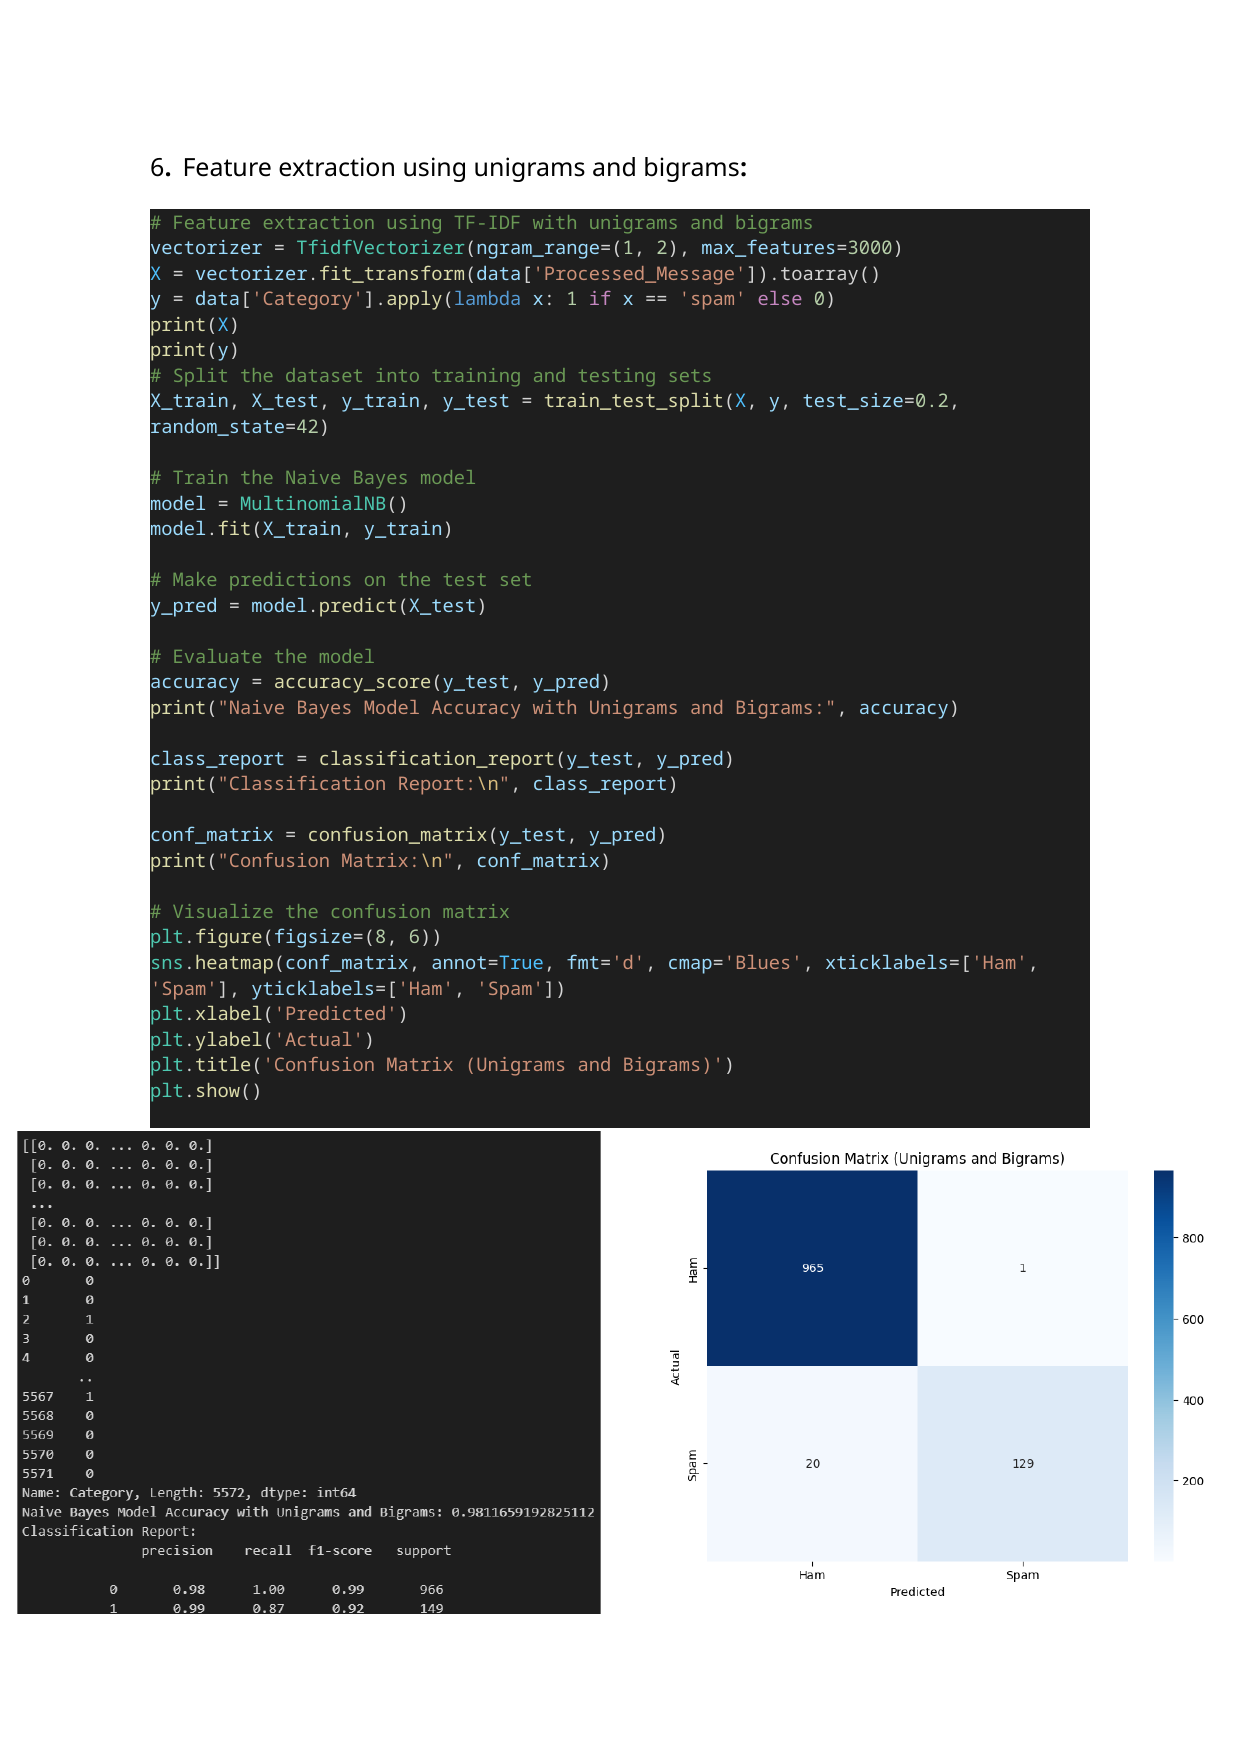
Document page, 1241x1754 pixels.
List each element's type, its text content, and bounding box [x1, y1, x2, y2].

text # Feature extraction using TF-IDF with unigrams and bigrams [150, 209, 1090, 235]
picture [662, 1143, 1210, 1603]
text vectorizer = TfidfVectorizer(ngram_range=(1, 2), max_features=3000) [150, 235, 1090, 260]
text plt.ylabel('Actual') [150, 1026, 1090, 1051]
text # Visualize the confusion matrix [150, 898, 1090, 924]
text print(y) [150, 337, 1090, 362]
text 6. Feature extraction using unigrams and bigrams: [150, 150, 1090, 184]
text print("Confusion Matrix:\n", conf_matrix) [150, 847, 1090, 873]
text # Make predictions on the test set [150, 566, 1090, 592]
text print("Naive Bayes Model Accuracy with Unigrams and Bigrams:", accuracy) [150, 694, 1090, 719]
text accuracy = accuracy_score(y_test, y_pred) [150, 668, 1090, 694]
text model.fit(X_train, y_train) [150, 515, 1090, 541]
text # Split the dataset into training and testing sets [150, 362, 1090, 388]
text y_pred = model.predict(X_test) [150, 592, 1090, 617]
text print("Classification Report:\n", class_report) [150, 771, 1090, 796]
text plt.title('Confusion Matrix (Unigrams and Bigrams)') [150, 1051, 1090, 1077]
text print(X) [150, 311, 1090, 337]
text plt.xlabel('Predicted') [150, 1000, 1090, 1026]
text plt.show() [150, 1077, 1090, 1102]
text sns.heatmap(conf_matrix, annot=True, fmt='d', cmap='Blues', xticklabels=['Ham', 'Spam'], yticklabels=['Ham', 'Spam']) [150, 949, 1090, 1000]
text plt.figure(figsize=(8, 6)) [150, 924, 1090, 949]
text class_report = classification_report(y_test, y_pred) [150, 745, 1090, 771]
text X_train, X_test, y_train, y_test = train_test_split(X, y, test_size=0.2, random_state=42) [150, 388, 1090, 439]
text # Train the Naive Bayes model [150, 464, 1090, 490]
text conf_matrix = confusion_matrix(y_test, y_pred) [150, 822, 1090, 847]
text y = data['Category'].apply(lambda x: 1 if x == 'spam' else 0) [150, 286, 1090, 311]
text # Evaluate the model [150, 643, 1090, 668]
text model = MultinomialNB() [150, 490, 1090, 515]
text X = vectorizer.fit_transform(data['Processed_Message']).toarray() [150, 260, 1090, 286]
picture [16, 1131, 601, 1613]
